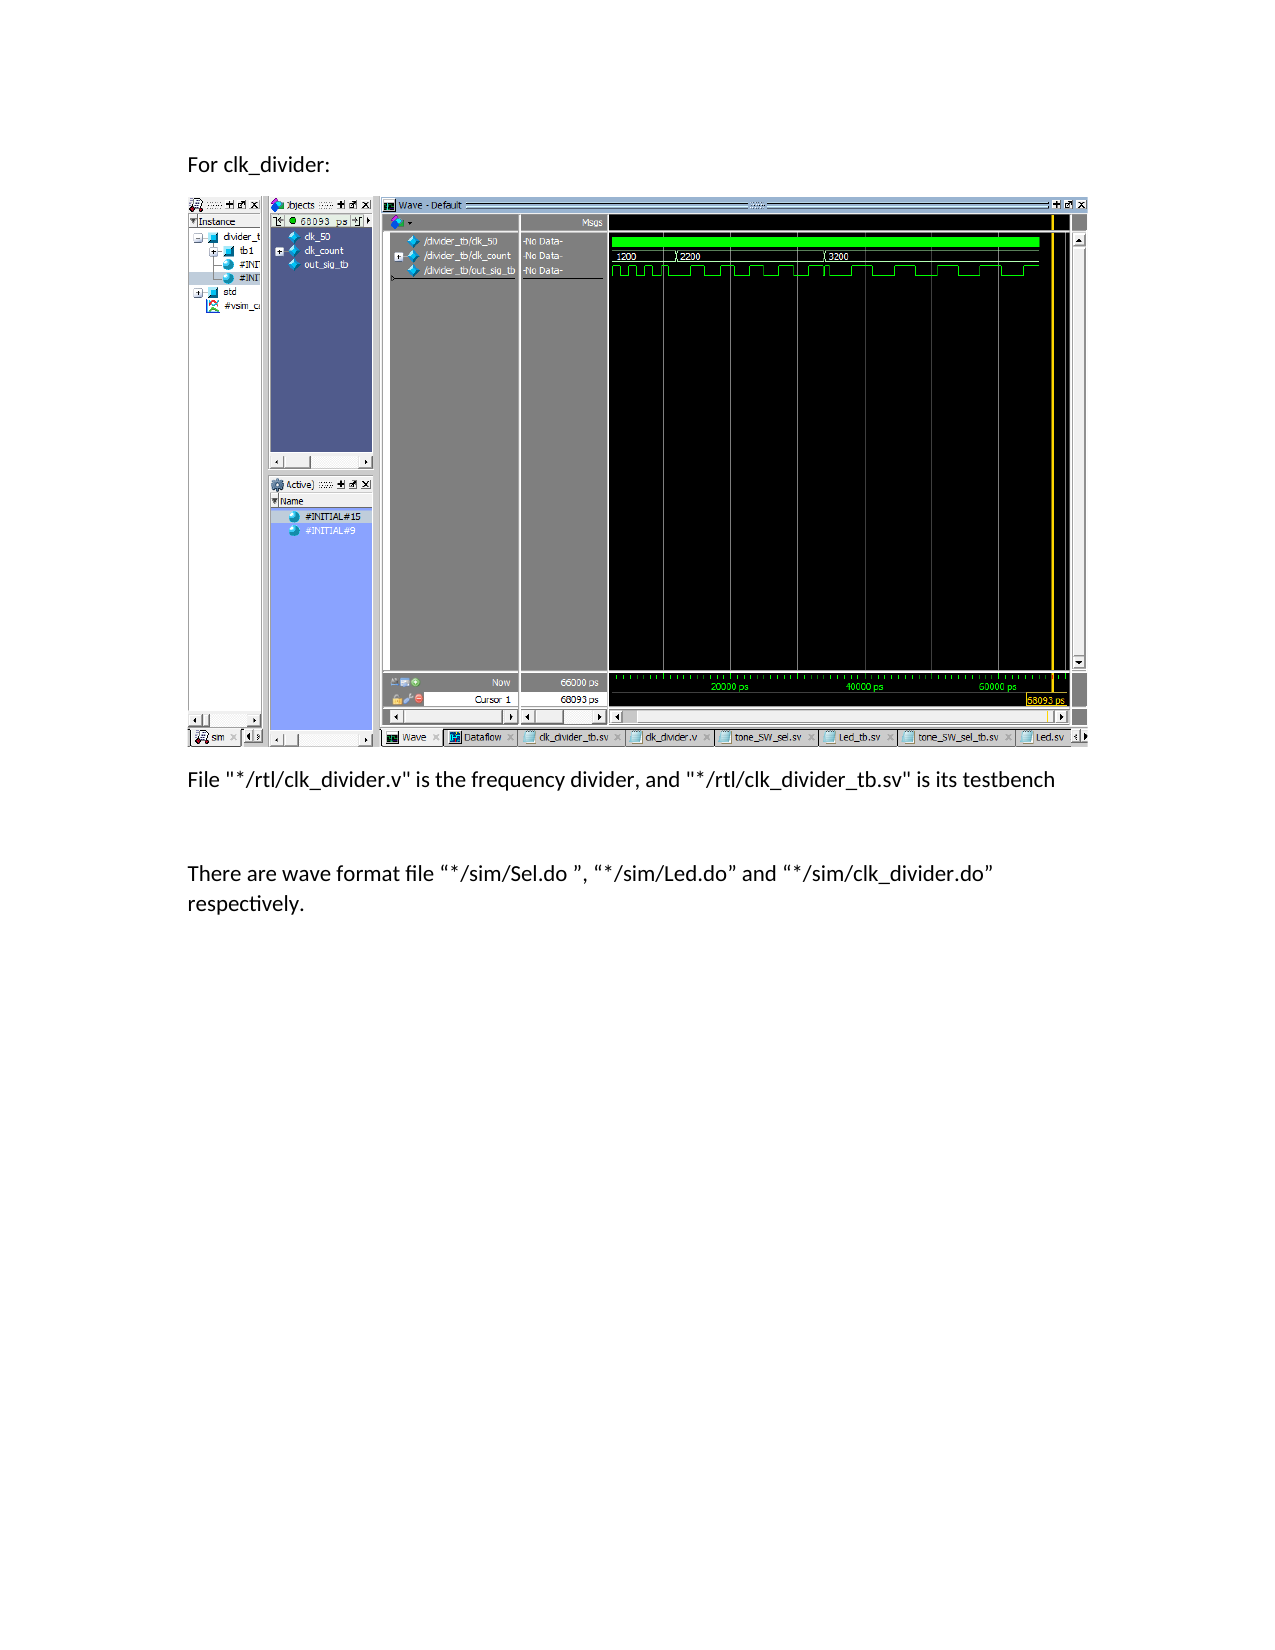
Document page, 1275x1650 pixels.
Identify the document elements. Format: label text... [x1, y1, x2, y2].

picture [187, 196, 1088, 747]
text File "*/rtl/clk_divider.v" is the frequency divider, and "*/rtl/clk_divider_tb.sv" is its testbench [187, 766, 1087, 793]
text For clk_divider: [187, 150, 1087, 178]
text There are wave format file “*/sim/Sel.do ”, “*/sim/Led.do” and “*/sim/clk_divider.do” respectively. [187, 859, 1087, 917]
